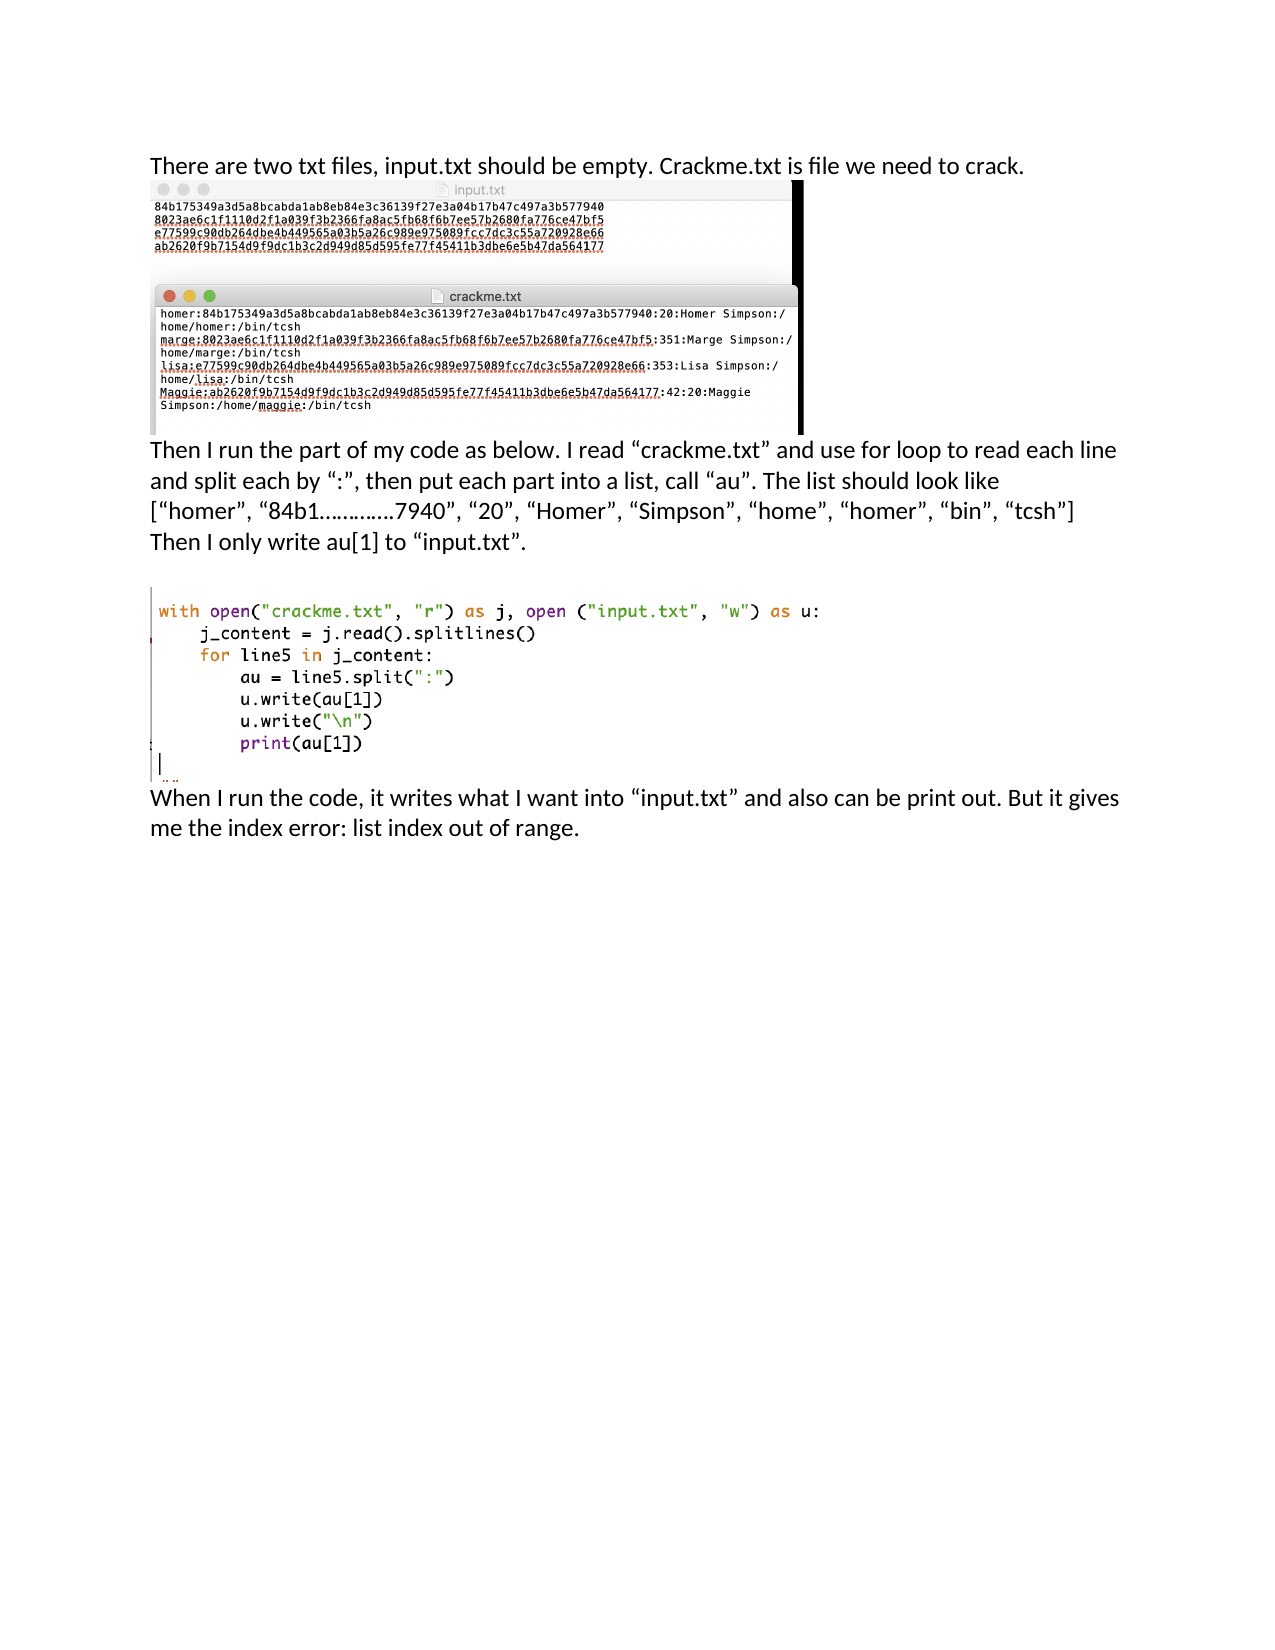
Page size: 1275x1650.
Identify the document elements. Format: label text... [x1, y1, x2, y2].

picture [150, 587, 907, 782]
picture [150, 180, 804, 435]
text There are two txt files, input.txt should be empty. Crackme.txt is file we need to crack. [150, 150, 1125, 181]
text Then I only write au[1] to “input.txt”. [150, 526, 1125, 557]
text When I run the code, it writes what I want into “input.txt” and also can be print out. But it gives me the index error: list index out of range. [150, 782, 1125, 843]
text Then I run the part of my code as below. I read “crackme.txt” and use for loop to read each line and split each by “:”, then put each part into a list, call “au”. The list should look like [150, 434, 1125, 496]
text [“homer”, “84b1………….7940”, “20”, “Homer”, “Simpson”, “home”, “homer”, “bin”, “tcsh”] [150, 496, 1125, 526]
